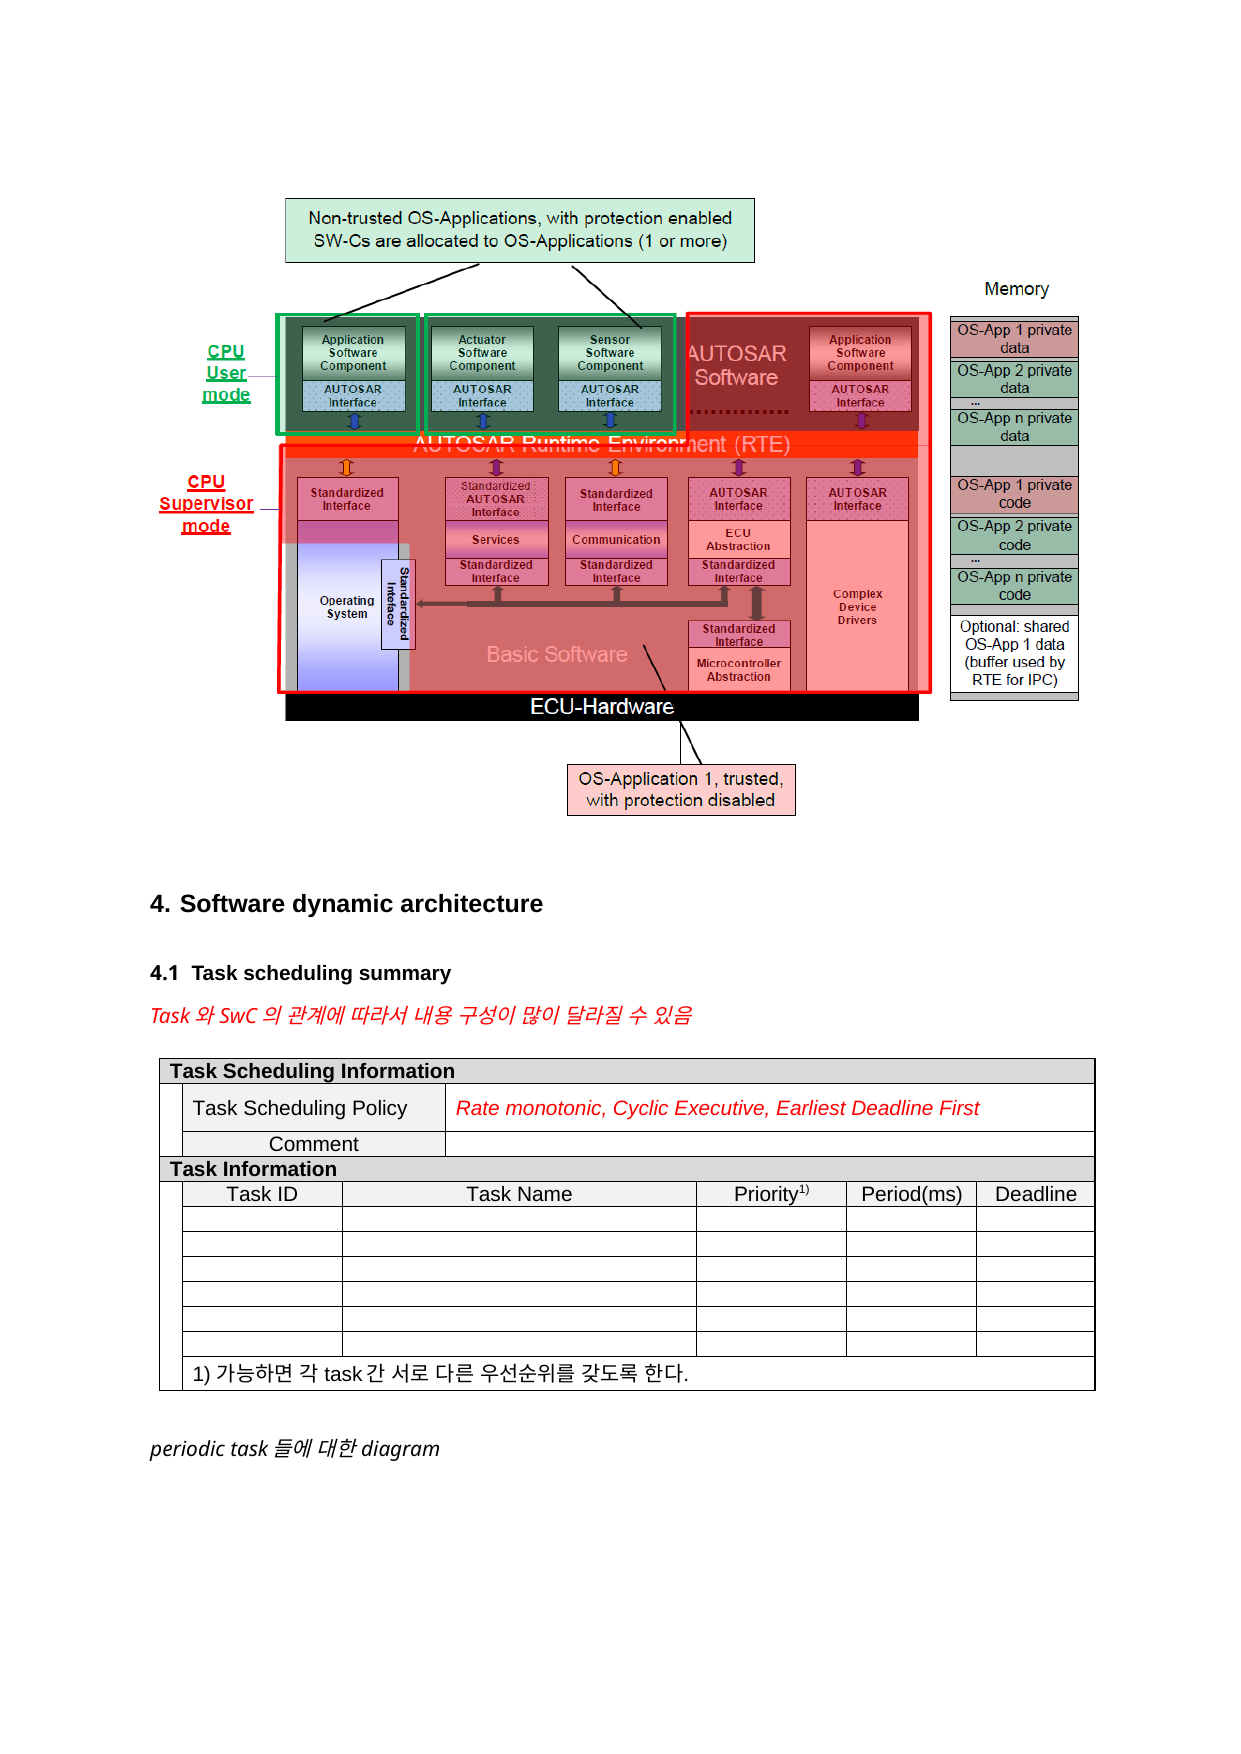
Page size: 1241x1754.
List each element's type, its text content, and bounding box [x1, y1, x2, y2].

table_cell [847, 1332, 976, 1356]
text periodic task들에 대한 diagram [150, 1432, 1090, 1462]
table_cell Comment [183, 1132, 445, 1156]
table_cell [697, 1282, 846, 1306]
table_cell [343, 1282, 696, 1306]
table_cell Task Information [160, 1157, 1094, 1181]
table_cell [183, 1207, 342, 1231]
subtitle Task scheduling summary [150, 958, 1090, 987]
table_cell [977, 1257, 1094, 1281]
table_cell [343, 1307, 696, 1331]
table_cell [160, 1084, 182, 1156]
table_cell Deadline [977, 1182, 1094, 1206]
table_cell [977, 1282, 1094, 1306]
table_cell [977, 1332, 1094, 1356]
table_cell [446, 1132, 1094, 1156]
table_cell [697, 1257, 846, 1281]
table_cell [183, 1332, 342, 1356]
table_cell [697, 1307, 846, 1331]
table_cell Task Scheduling Policy [183, 1084, 445, 1131]
table_cell [183, 1257, 342, 1281]
table_cell Task ID [183, 1182, 342, 1206]
table_cell [697, 1332, 846, 1356]
table_cell [847, 1257, 976, 1281]
table_cell [847, 1282, 976, 1306]
table_cell Task Name [343, 1182, 696, 1206]
table_cell [343, 1232, 696, 1256]
table_cell [343, 1332, 696, 1356]
table_cell [183, 1232, 342, 1256]
table_cell Rate monotonic, Cyclic Executive, Earliest Deadline First [446, 1084, 1094, 1131]
table_cell 1) 가능하면 각 task간 서로 다른 우선순위를 갖도록 한다. [183, 1357, 1094, 1390]
table_cell [183, 1307, 342, 1331]
table_cell [343, 1257, 696, 1281]
table_cell [697, 1207, 846, 1231]
table_cell [343, 1207, 696, 1231]
table_cell [977, 1307, 1094, 1331]
table_cell [183, 1282, 342, 1306]
table_cell Priority1) [697, 1182, 846, 1206]
table_cell [977, 1232, 1094, 1256]
table_header Task Scheduling Information [160, 1059, 1094, 1083]
picture [150, 177, 1083, 820]
table_cell [847, 1207, 976, 1231]
table_cell [160, 1182, 182, 1390]
table_cell [697, 1232, 846, 1256]
subtitle Software dynamic architecture [150, 889, 1090, 917]
table_cell Period(ms) [847, 1182, 976, 1206]
table_cell [977, 1207, 1094, 1231]
table_cell [847, 1307, 976, 1331]
table_cell [847, 1232, 976, 1256]
text Task와 SwC의 관계에 따라서 내용 구성이 많이 달라질 수 있음 [150, 999, 1090, 1030]
